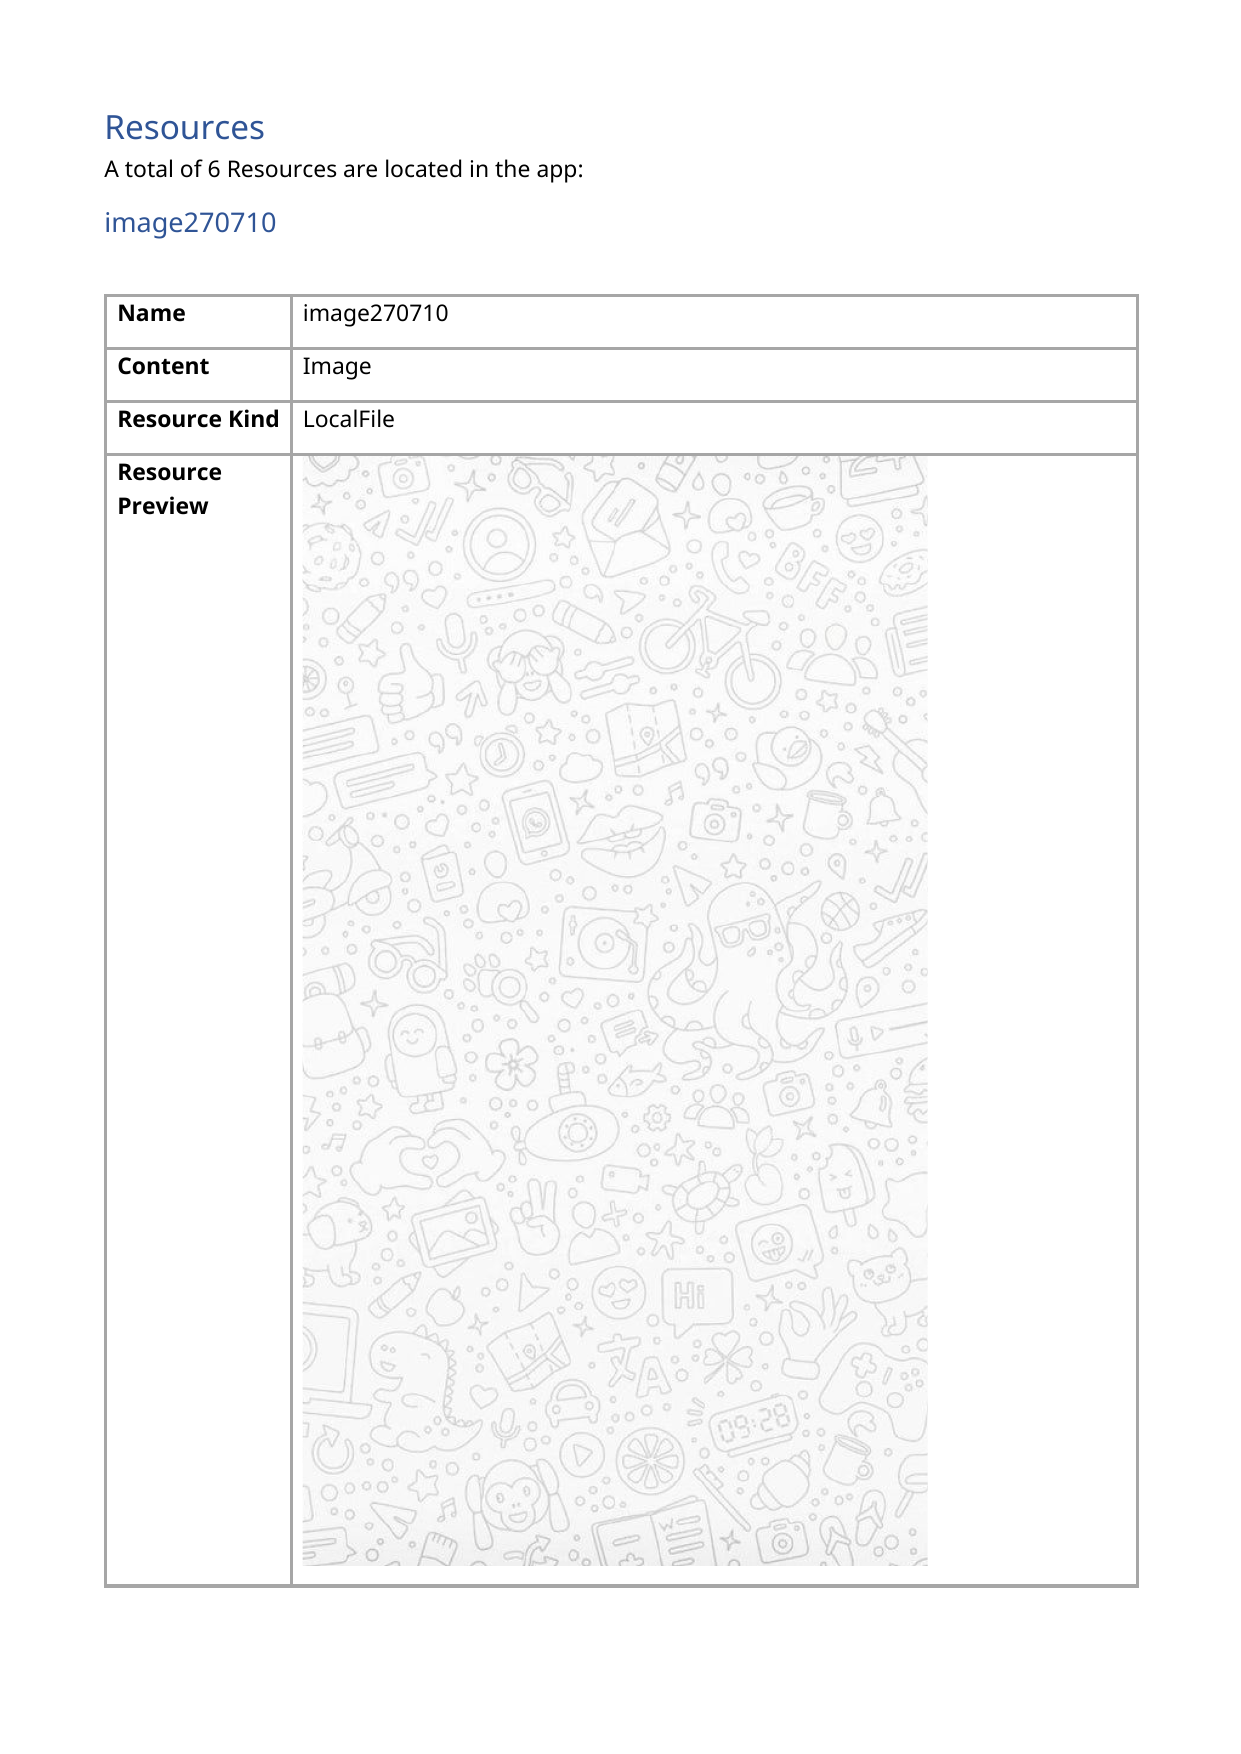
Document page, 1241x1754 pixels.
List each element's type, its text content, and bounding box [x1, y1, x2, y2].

subtitle image270710 [104, 203, 1136, 240]
table_header image270710 [293, 297, 1136, 347]
table_cell LocalFile [293, 403, 1136, 453]
table_header Name [107, 297, 290, 347]
table_cell Content [107, 350, 290, 400]
table_cell Resource Preview [107, 456, 290, 1584]
table_cell Image [293, 350, 1136, 400]
subtitle Resources [104, 104, 1136, 149]
table_cell [293, 456, 1136, 1584]
table_cell Resource Kind [107, 403, 290, 453]
text A total of 6 Resources are located in the app: [104, 153, 1136, 184]
